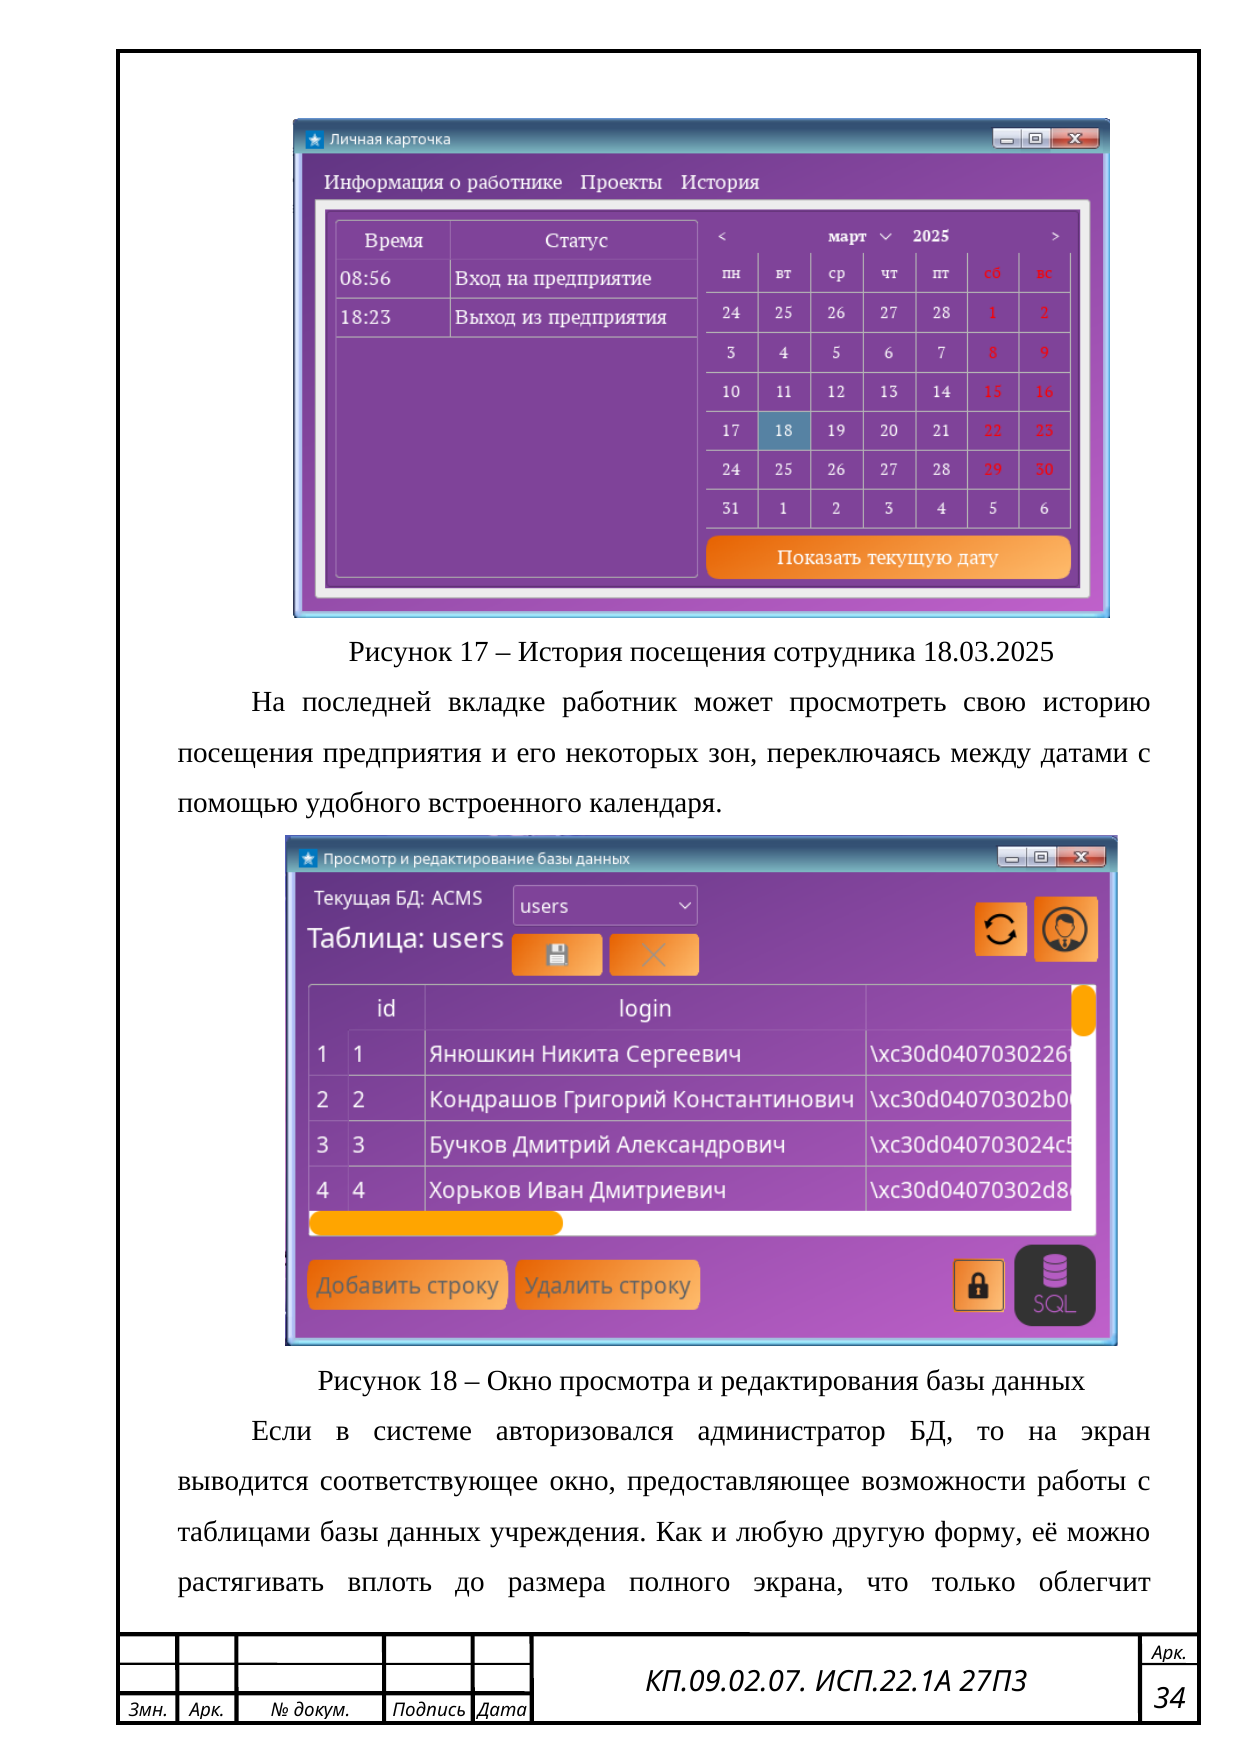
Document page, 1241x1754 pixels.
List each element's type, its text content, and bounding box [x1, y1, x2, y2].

text Рисунок 18 – Окно просмотра и редактирования базы данных [177, 1363, 1152, 1396]
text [177, 1413, 1152, 1598]
picture [292, 118, 1110, 618]
text Рисунок 17 – История посещения сотрудника 18.03.2025 [177, 634, 1152, 668]
picture [285, 835, 1118, 1346]
text На последней вкладке работник может просмотреть свою историю посещения предприятия и его некоторых зон, переключаясь между датами с помощью удобного встроенного календаря. [177, 684, 1152, 819]
